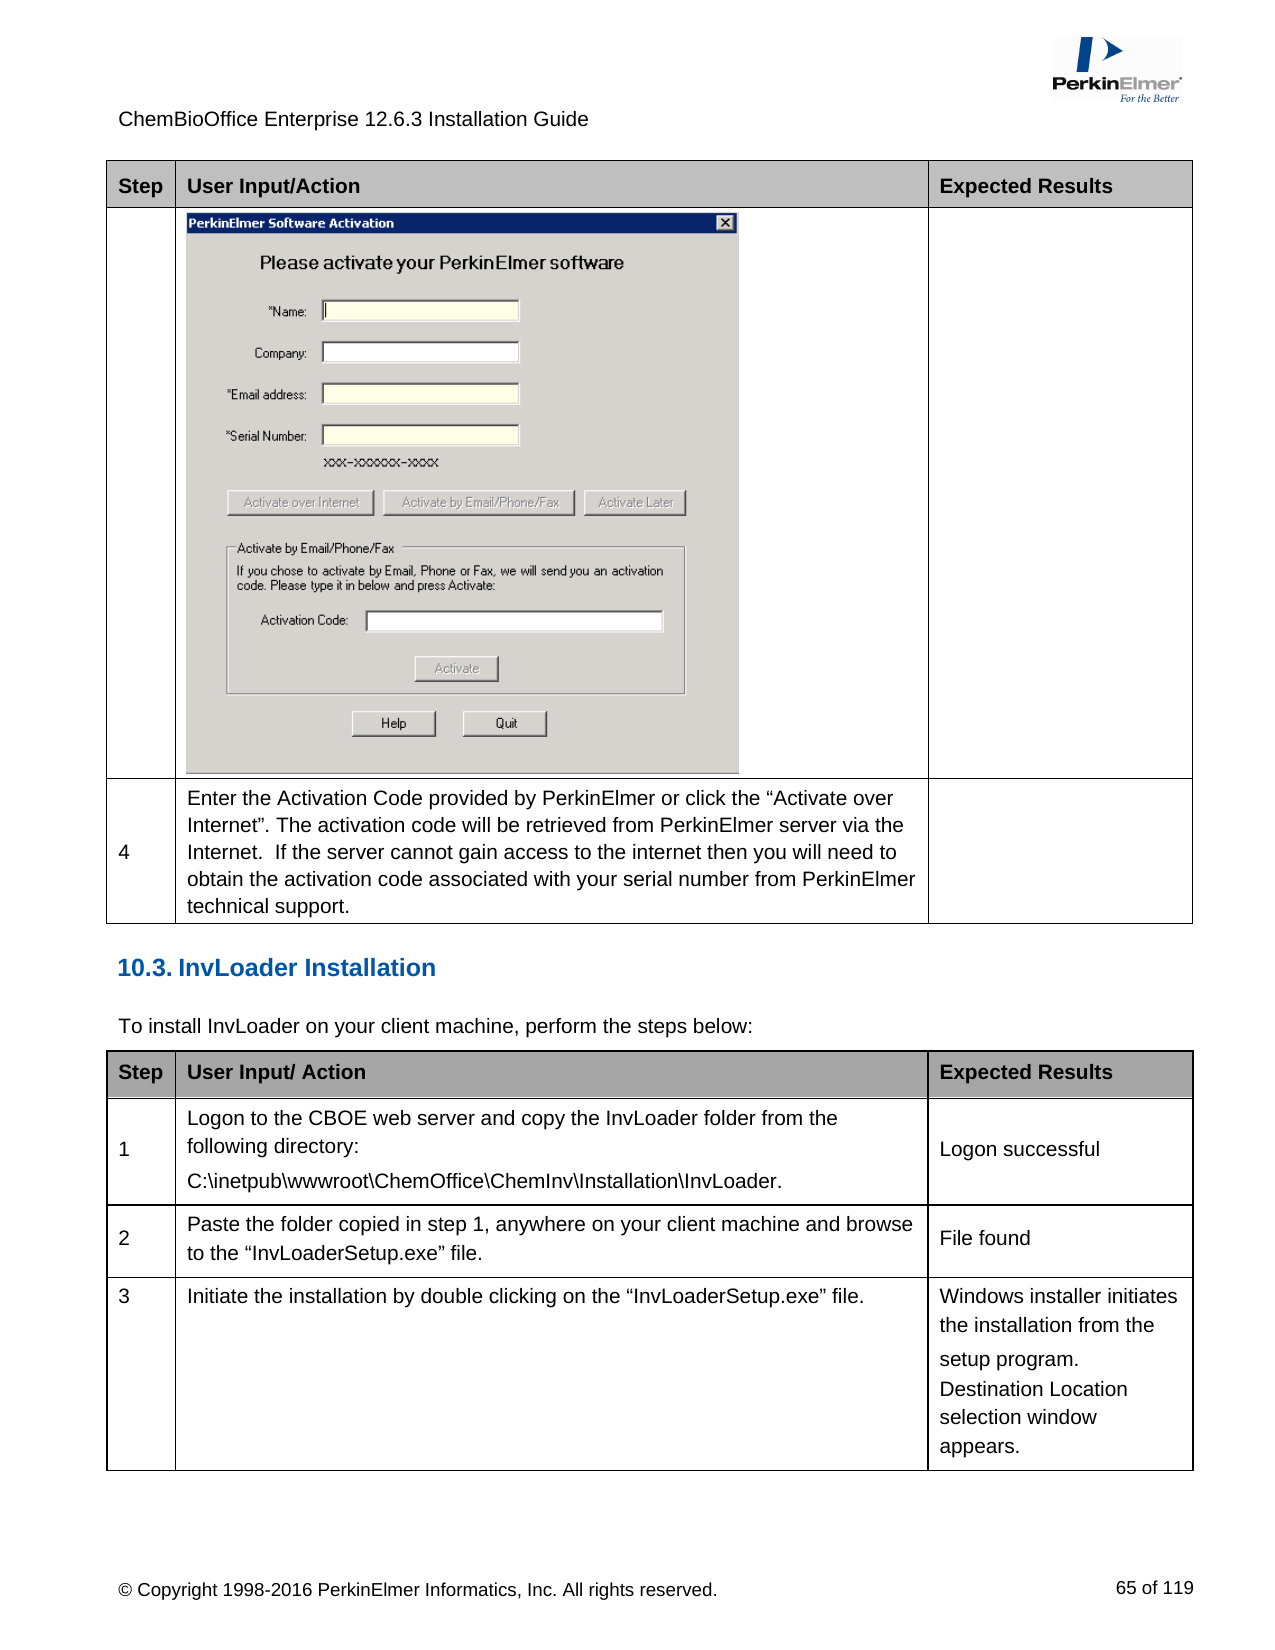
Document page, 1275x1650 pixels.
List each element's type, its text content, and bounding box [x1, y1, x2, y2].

table_header User Input/Action [176, 161, 928, 207]
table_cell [929, 1278, 1192, 1470]
table_header Step [108, 1052, 175, 1097]
table_header Step [107, 161, 175, 207]
table_header User Input/ Action [176, 1052, 927, 1097]
table_cell 1 [108, 1099, 175, 1204]
table_cell 3 [108, 1278, 175, 1470]
table_cell 3 [107, 208, 175, 778]
table_cell File found [929, 1206, 1192, 1277]
table_cell [929, 208, 1192, 778]
picture [186, 212, 739, 774]
table_cell Logon to the CBOE web server and copy the InvLoader folder from the following directory: C:\inetpub\wwwroot\ChemOffice\ChemInv\Installation\InvLoader. [176, 1099, 927, 1204]
table_cell Enter the Activation Code provided by PerkinElmer or click the “Activate over Internet”. The activation code will be retrieved from PerkinElmer server via the Internet. If the server cannot gain access to the internet then you will need to obtain the activation code associated with your serial number from PerkinElmer technical support. [176, 779, 928, 922]
table_cell The PerkinElmer Software Activation window appears. Enter your Name, Organization, Email address and the Serial Number provided by PerkinElmer. [176, 208, 928, 778]
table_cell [176, 1278, 927, 1470]
table_cell Paste the folder copied in step 1, anywhere on your client machine and browse to the “InvLoaderSetup.exe” file. [176, 1206, 927, 1277]
table_cell 4 [107, 779, 175, 922]
picture [1053, 37, 1182, 102]
table_cell 2 [108, 1206, 175, 1277]
table_cell [929, 779, 1192, 922]
table_header Expected Results [929, 161, 1192, 207]
table_cell Logon successful [929, 1099, 1192, 1204]
table_header Expected Results [929, 1052, 1192, 1097]
list To install InvLoader on your client machine, perform the steps below: [118, 1011, 1204, 1038]
subtitle InvLoader Installation [117, 953, 1204, 981]
